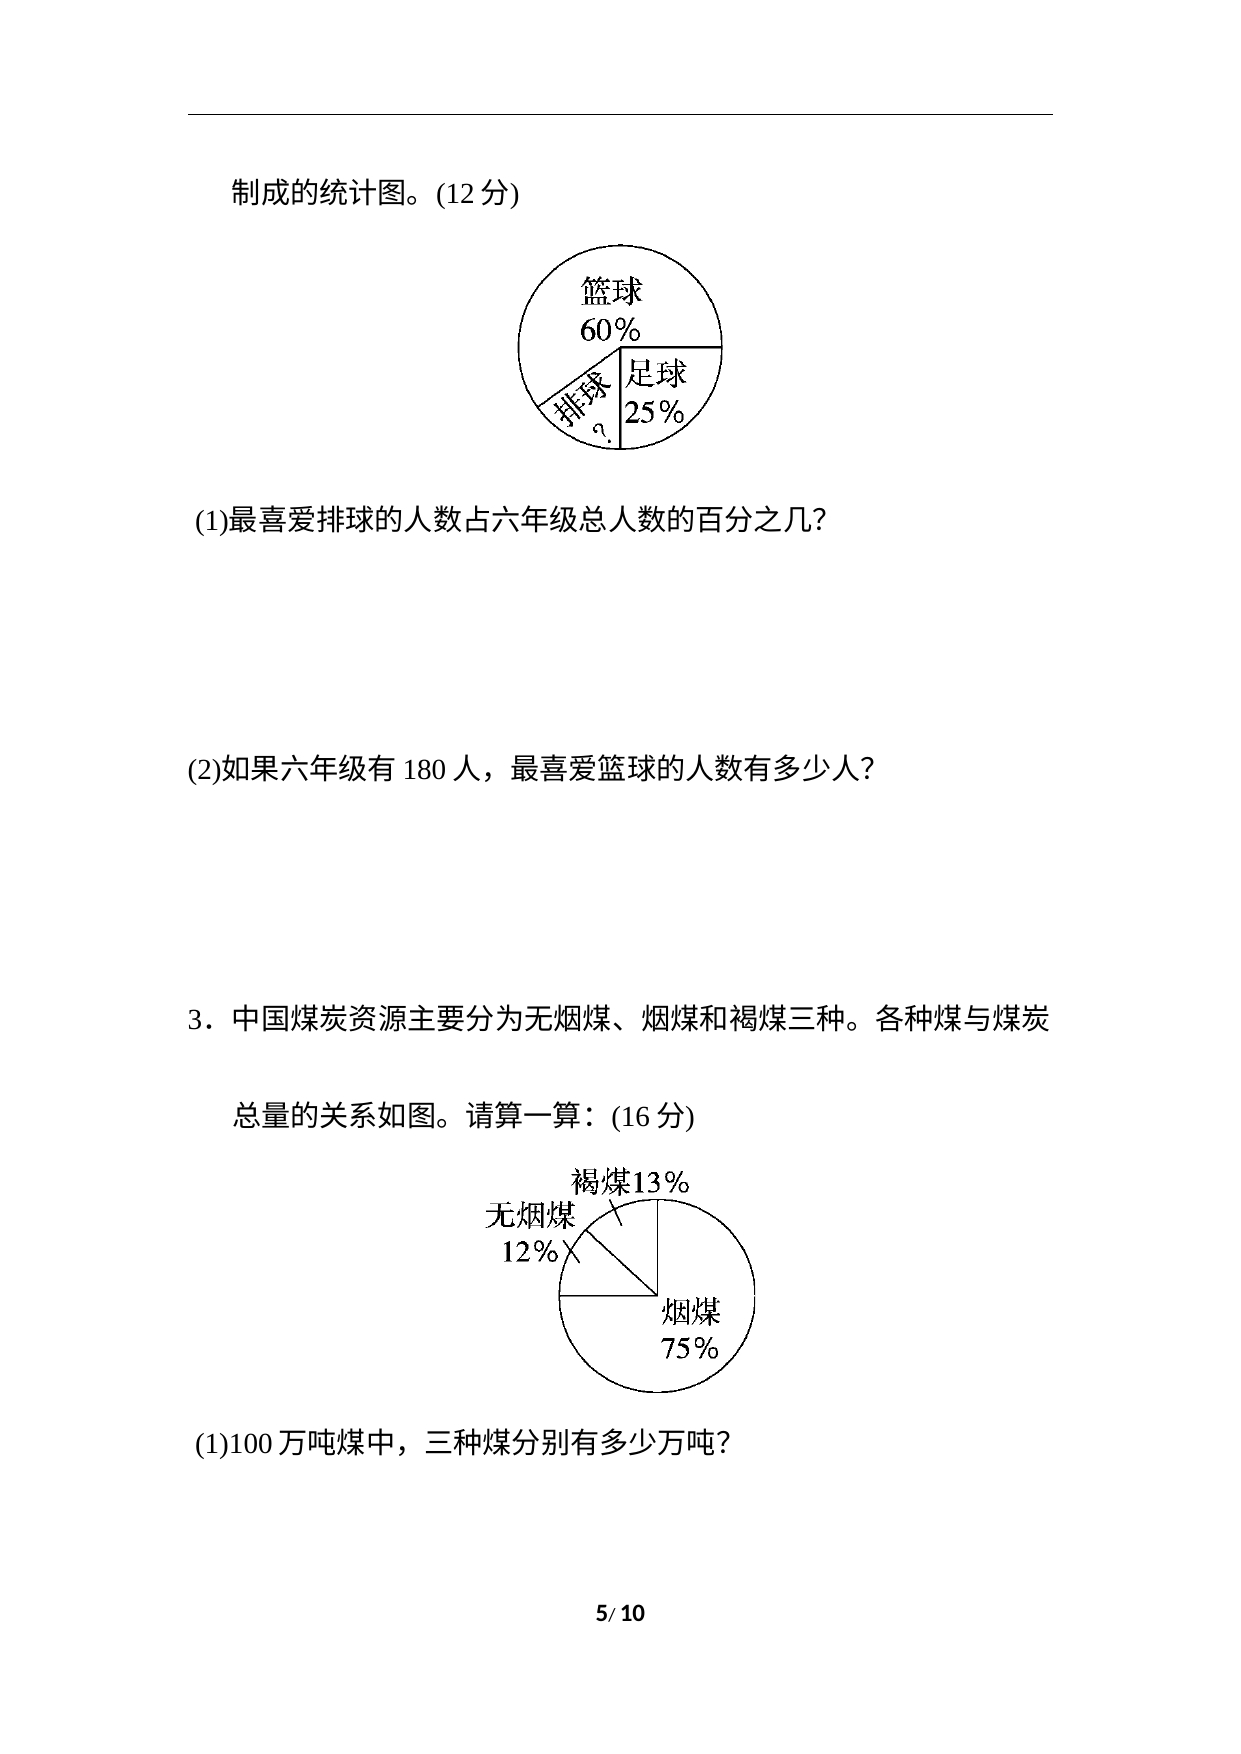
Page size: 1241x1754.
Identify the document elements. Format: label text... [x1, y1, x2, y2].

picture [485, 1167, 755, 1393]
text (2)如果六年级有180人，最喜爱篮球的人数有多少人？ [187, 734, 1053, 799]
text 3．中国煤炭资源主要分为无烟煤、烟煤和褐煤三种。各种煤与煤炭总量的关系如图。请算一算：(16分) [187, 984, 1053, 1147]
picture [517, 244, 723, 450]
text (1)最喜爱排球的人数占六年级总人数的百分之几？ [187, 485, 1053, 550]
text (1)100万吨煤中，三种煤分别有多少万吨？ [187, 1408, 1053, 1473]
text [187, 158, 1053, 223]
